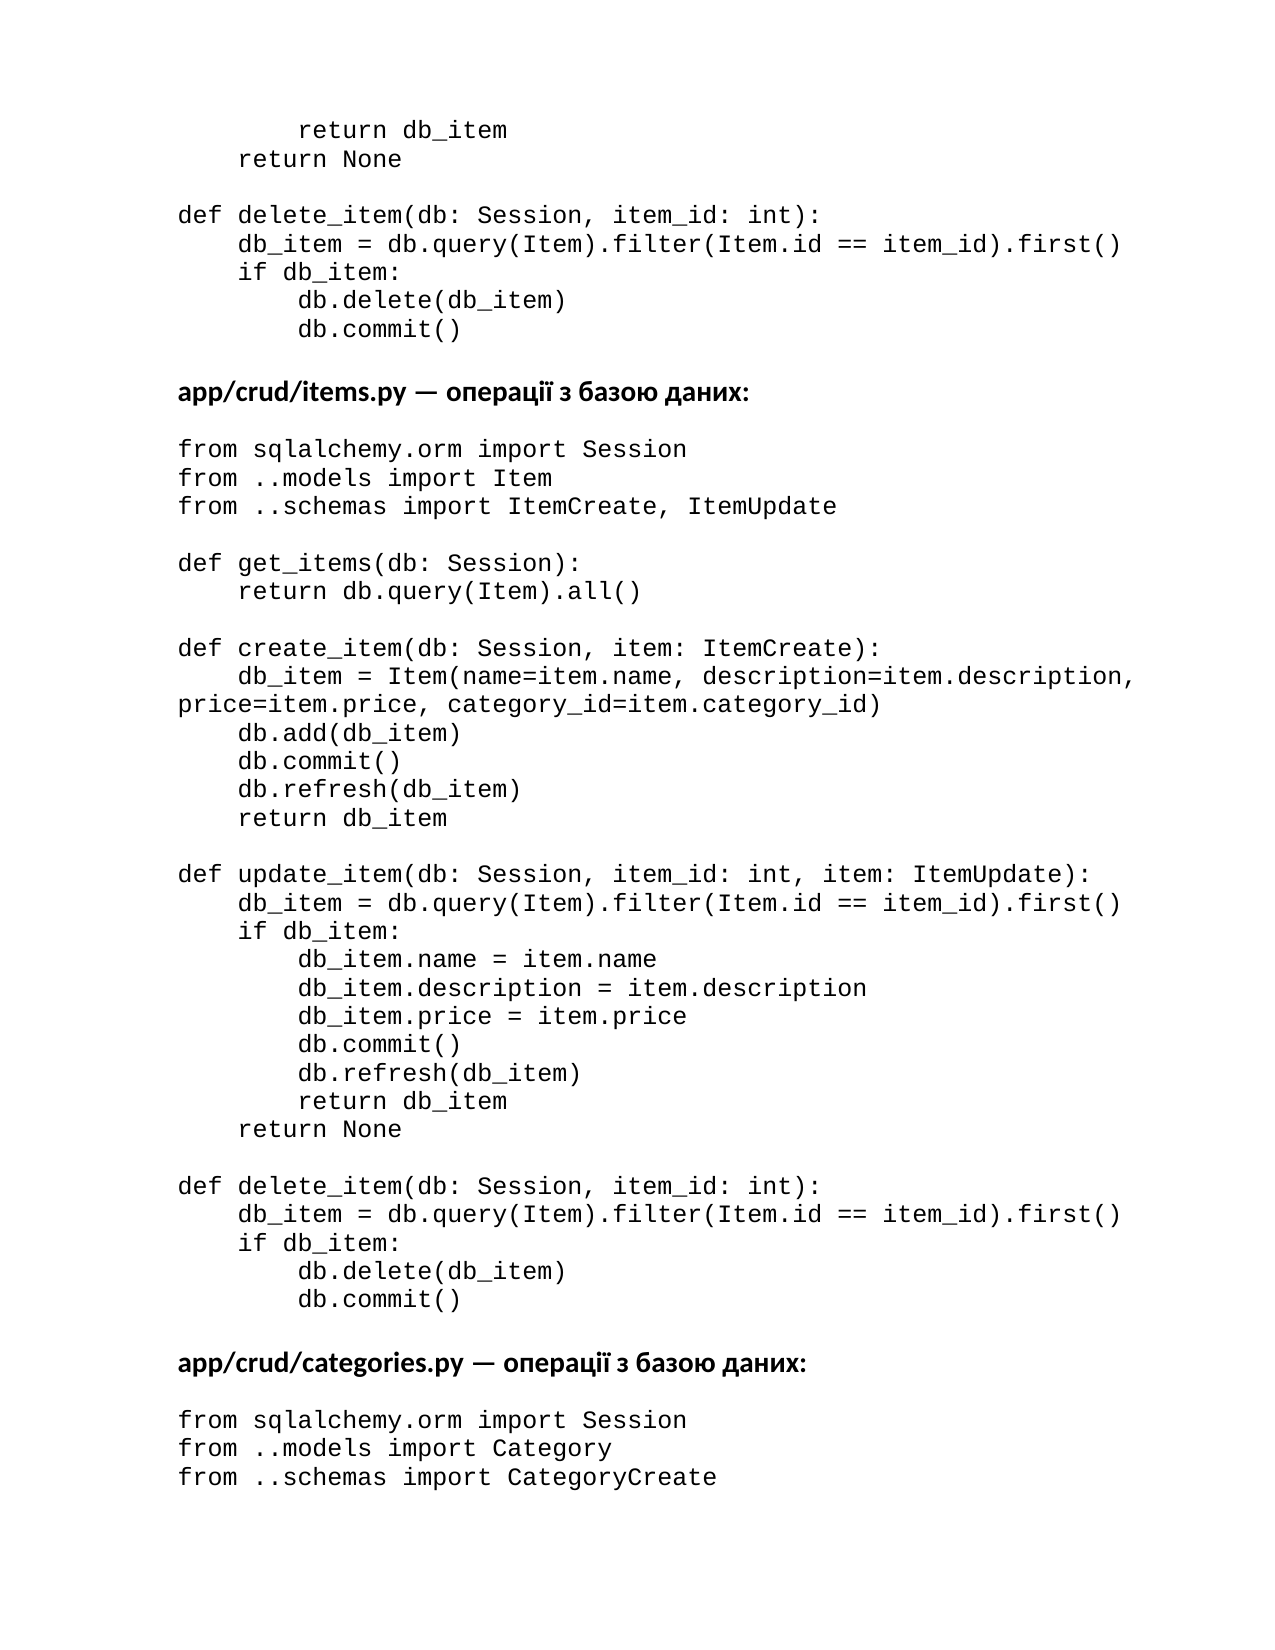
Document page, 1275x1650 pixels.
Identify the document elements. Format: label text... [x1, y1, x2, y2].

text def delete_item(db: Session, item_id: int): [177, 1174, 1186, 1202]
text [177, 231, 1186, 260]
text def update_item(db: Session, item_id: int, item: ItemUpdate): [177, 862, 1186, 890]
text from ..schemas import CategoryCreate [177, 1464, 1186, 1493]
text from sqlalchemy.orm import Session [177, 1408, 1186, 1436]
text if db_item: [177, 919, 1186, 947]
text def delete_item(db: Session, item_id: int): [177, 203, 1186, 231]
text db_item.description = item.description [177, 975, 1186, 1004]
text db_item = db.query(Item).filter(Item.id == item_id).first() [177, 1202, 1186, 1230]
text return db_item [177, 1089, 1186, 1117]
text db_item = db.query(Item).filter(Item.id == item_id).first() [177, 890, 1186, 919]
text db.commit() [177, 1287, 1186, 1315]
text if db_item: [177, 260, 1186, 288]
text return db.query(Item).all() [177, 579, 1186, 607]
text db.delete(db_item) [177, 1259, 1186, 1287]
text from ..models import Category [177, 1436, 1186, 1464]
text db_item.price = item.price [177, 1004, 1186, 1032]
text return None [177, 146, 1186, 175]
text from ..schemas import ItemCreate, ItemUpdate [177, 494, 1186, 522]
text db.delete(db_item) [177, 288, 1186, 316]
text db.add(db_item) [177, 720, 1186, 749]
text db.refresh(db_item) [177, 1060, 1186, 1089]
text db_item.name = item.name [177, 947, 1186, 975]
text app/crud/items.py — операції з базою даних: [177, 373, 1186, 409]
text db.commit() [177, 1032, 1186, 1060]
text if db_item: [177, 1230, 1186, 1259]
text db.commit() [177, 316, 1186, 345]
text db.refresh(db_item) [177, 777, 1186, 805]
text def create_item(db: Session, item: ItemCreate): [177, 635, 1186, 664]
text return None [177, 1117, 1186, 1145]
text app/crud/categories.py — операції з базою даних: [177, 1344, 1186, 1379]
text from sqlalchemy.orm import Session [177, 437, 1186, 465]
text from ..models import Item [177, 465, 1186, 494]
text return db_item [177, 118, 1186, 146]
text db.commit() [177, 749, 1186, 777]
text return db_item [177, 805, 1186, 834]
text def get_items(db: Session): [177, 550, 1186, 579]
text db_item = Item(name=item.name, description=item.description, price=item.price, category_id=item.category_id) [177, 664, 1186, 720]
